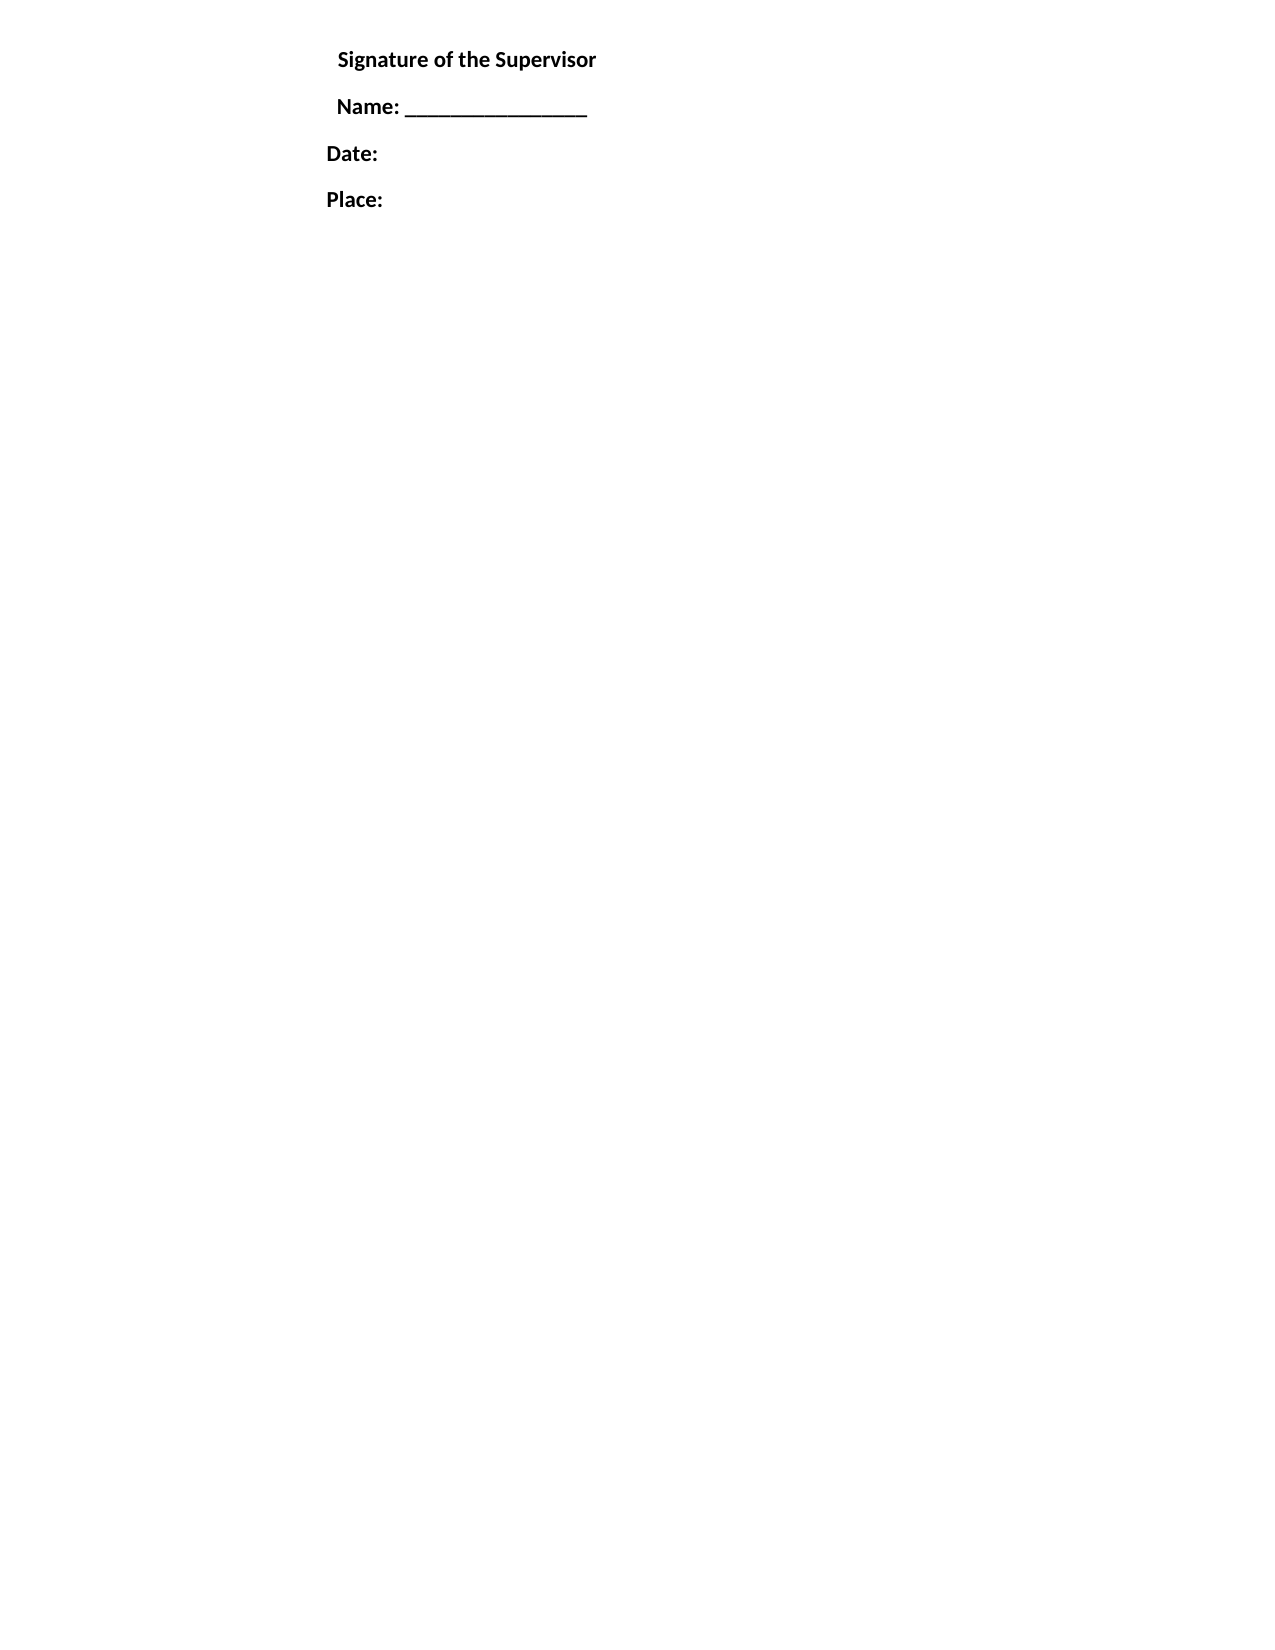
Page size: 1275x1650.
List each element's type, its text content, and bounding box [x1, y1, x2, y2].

text Signature of the Supervisor [187, 45, 619, 73]
text Name: ________________ [187, 92, 619, 120]
text Place: [187, 186, 619, 214]
text Date: [187, 139, 619, 167]
